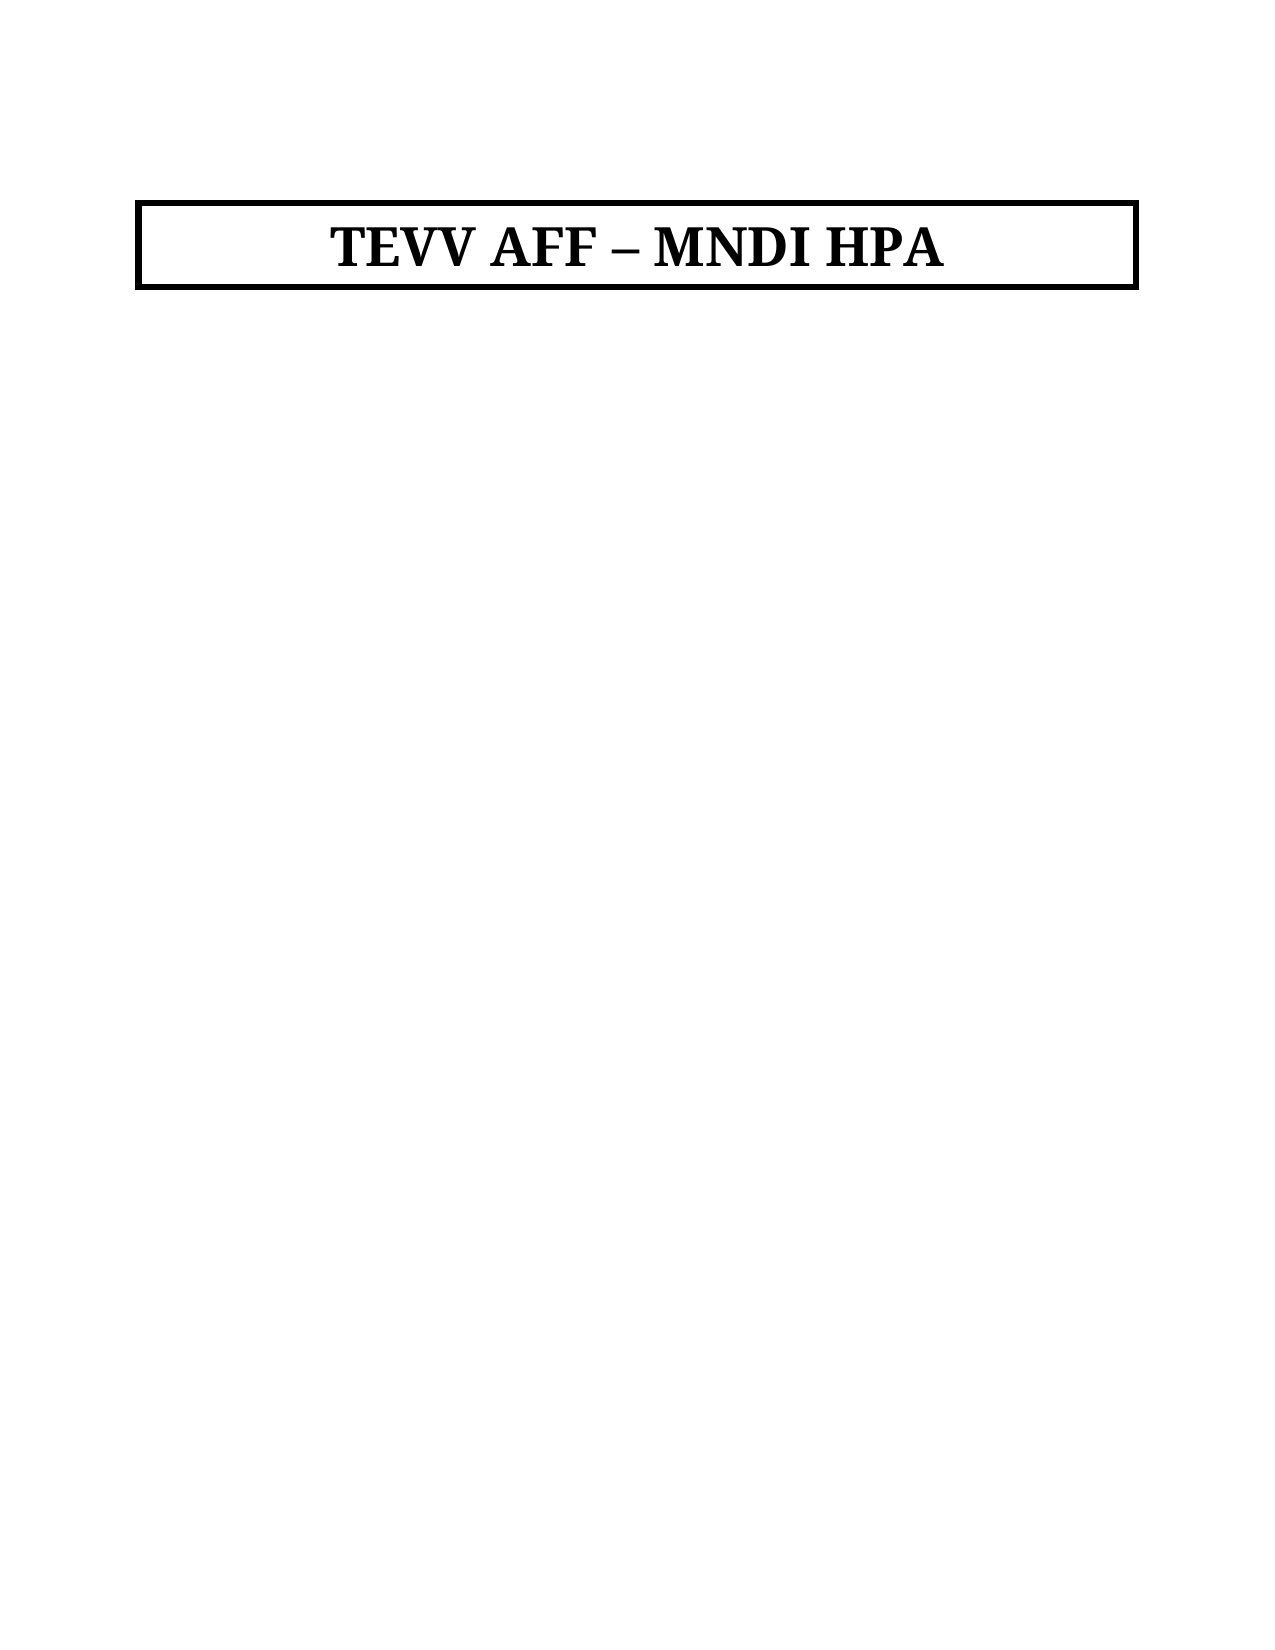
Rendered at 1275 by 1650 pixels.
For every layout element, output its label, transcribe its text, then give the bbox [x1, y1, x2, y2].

subtitle TEVV AFF – MNDI HPA [142, 206, 1133, 284]
